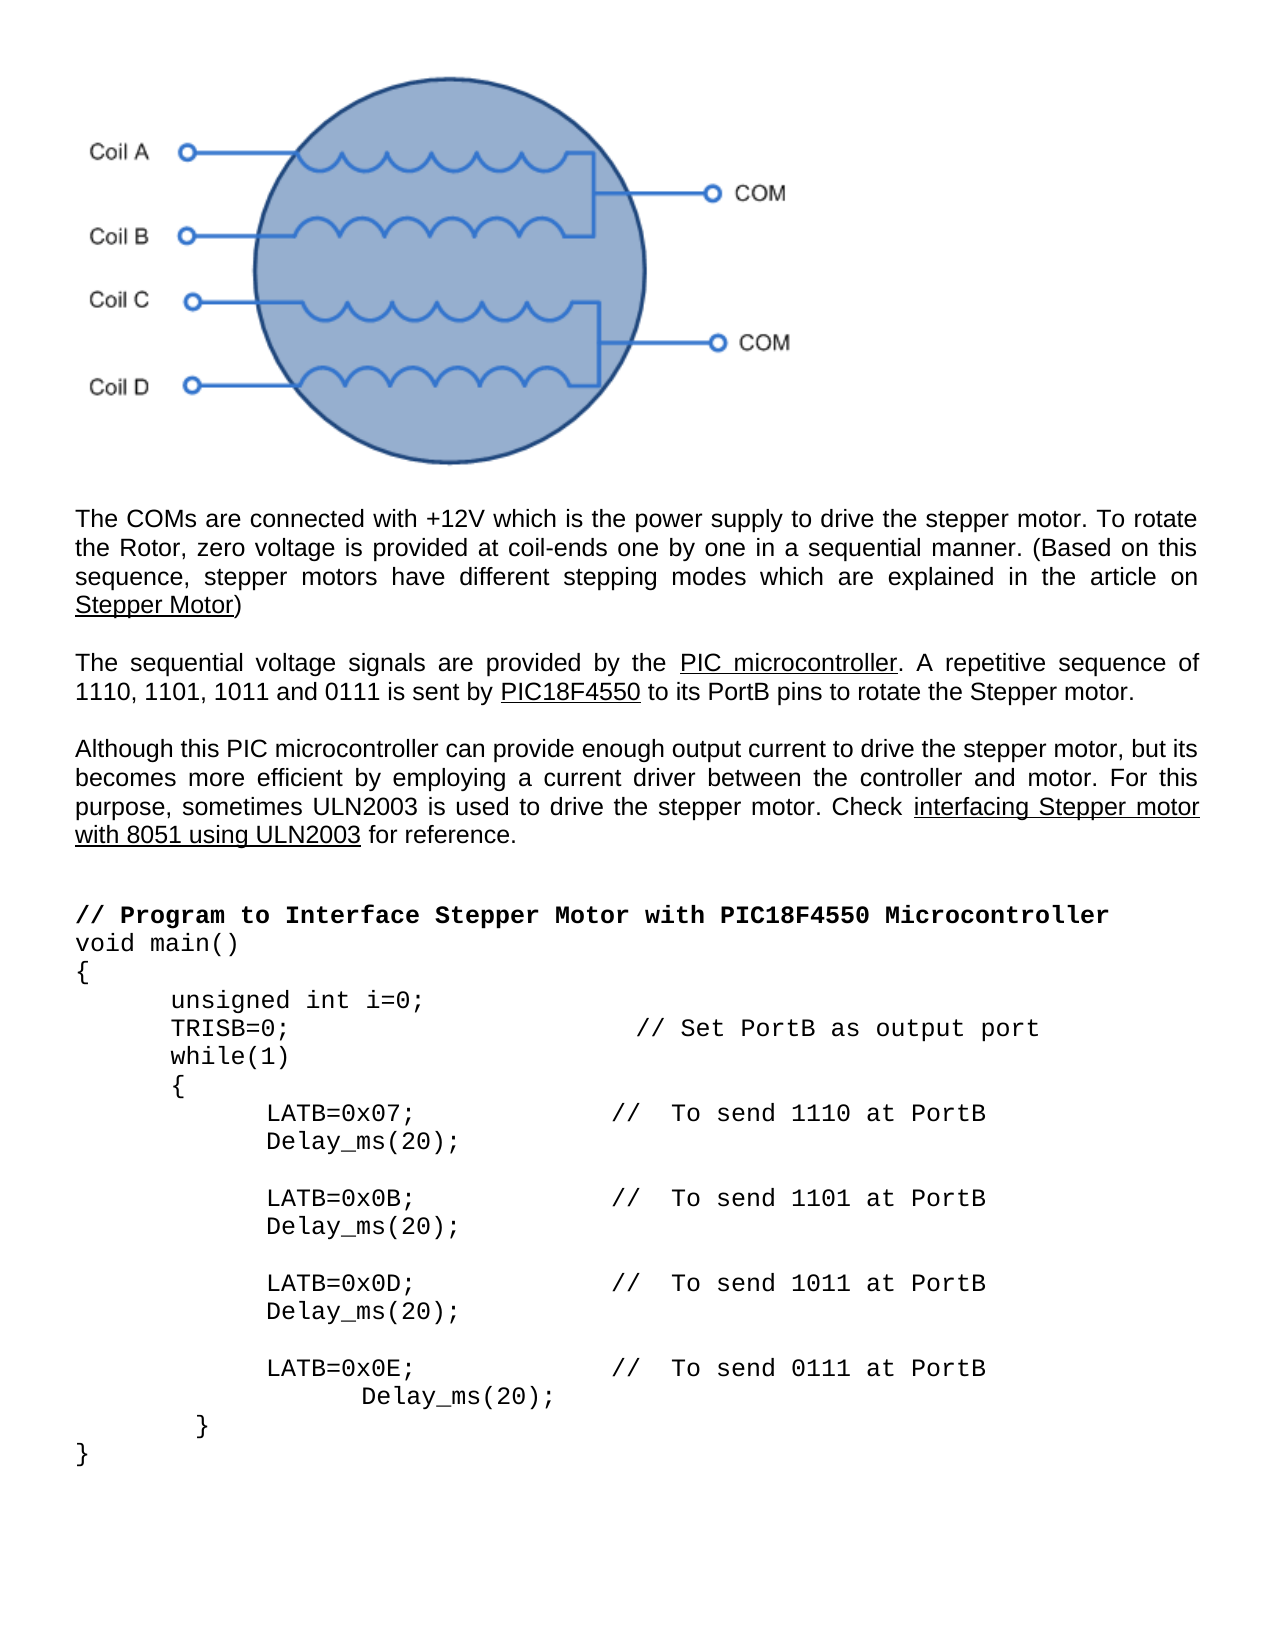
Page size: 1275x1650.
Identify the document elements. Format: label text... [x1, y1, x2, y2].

text Although this PIC microcontroller can provide enough output current to drive the stepper motor, but its becomes more efficient by employing a current driver between the controller and motor. For this purpose, sometimes ULN2003 is used to drive the stepper motor. Check interfacing Stepper motor with 8051 using ULN2003 for reference. [75, 734, 1200, 849]
text // Program to Interface Stepper Motor with PIC18F4550 Microcontroller void main() { unsigned int i=0; TRISB=0; // Set PortB as output port while(1) { LATB=0x07; // To send 1110 at PortB Delay_ms(20); LATB=0x0B; // To send 1101 at PortB Delay_ms(20); LATB=0x0D; // To send 1011 at PortB Delay_ms(20); LATB=0x0E; // To send 0111 at PortB Delay_ms(20); } } [75, 902, 1200, 1469]
text The sequential voltage signals are provided by the PIC microcontroller. A repetitive sequence of 1110, 1101, 1011 and 0111 is sent by PIC18F4550 to its PortB pins to rotate the Stepper motor. [75, 648, 1200, 705]
picture [82, 75, 807, 471]
text The COMs are connected with +12V which is the power supply to drive the stepper motor. To rotate the Rotor, zero voltage is provided at coil-ends one by one in a sequential manner. (Based on this sequence, stepper motors have different stepping modes which are explained in the article on Stepper Motor) [75, 504, 1200, 619]
